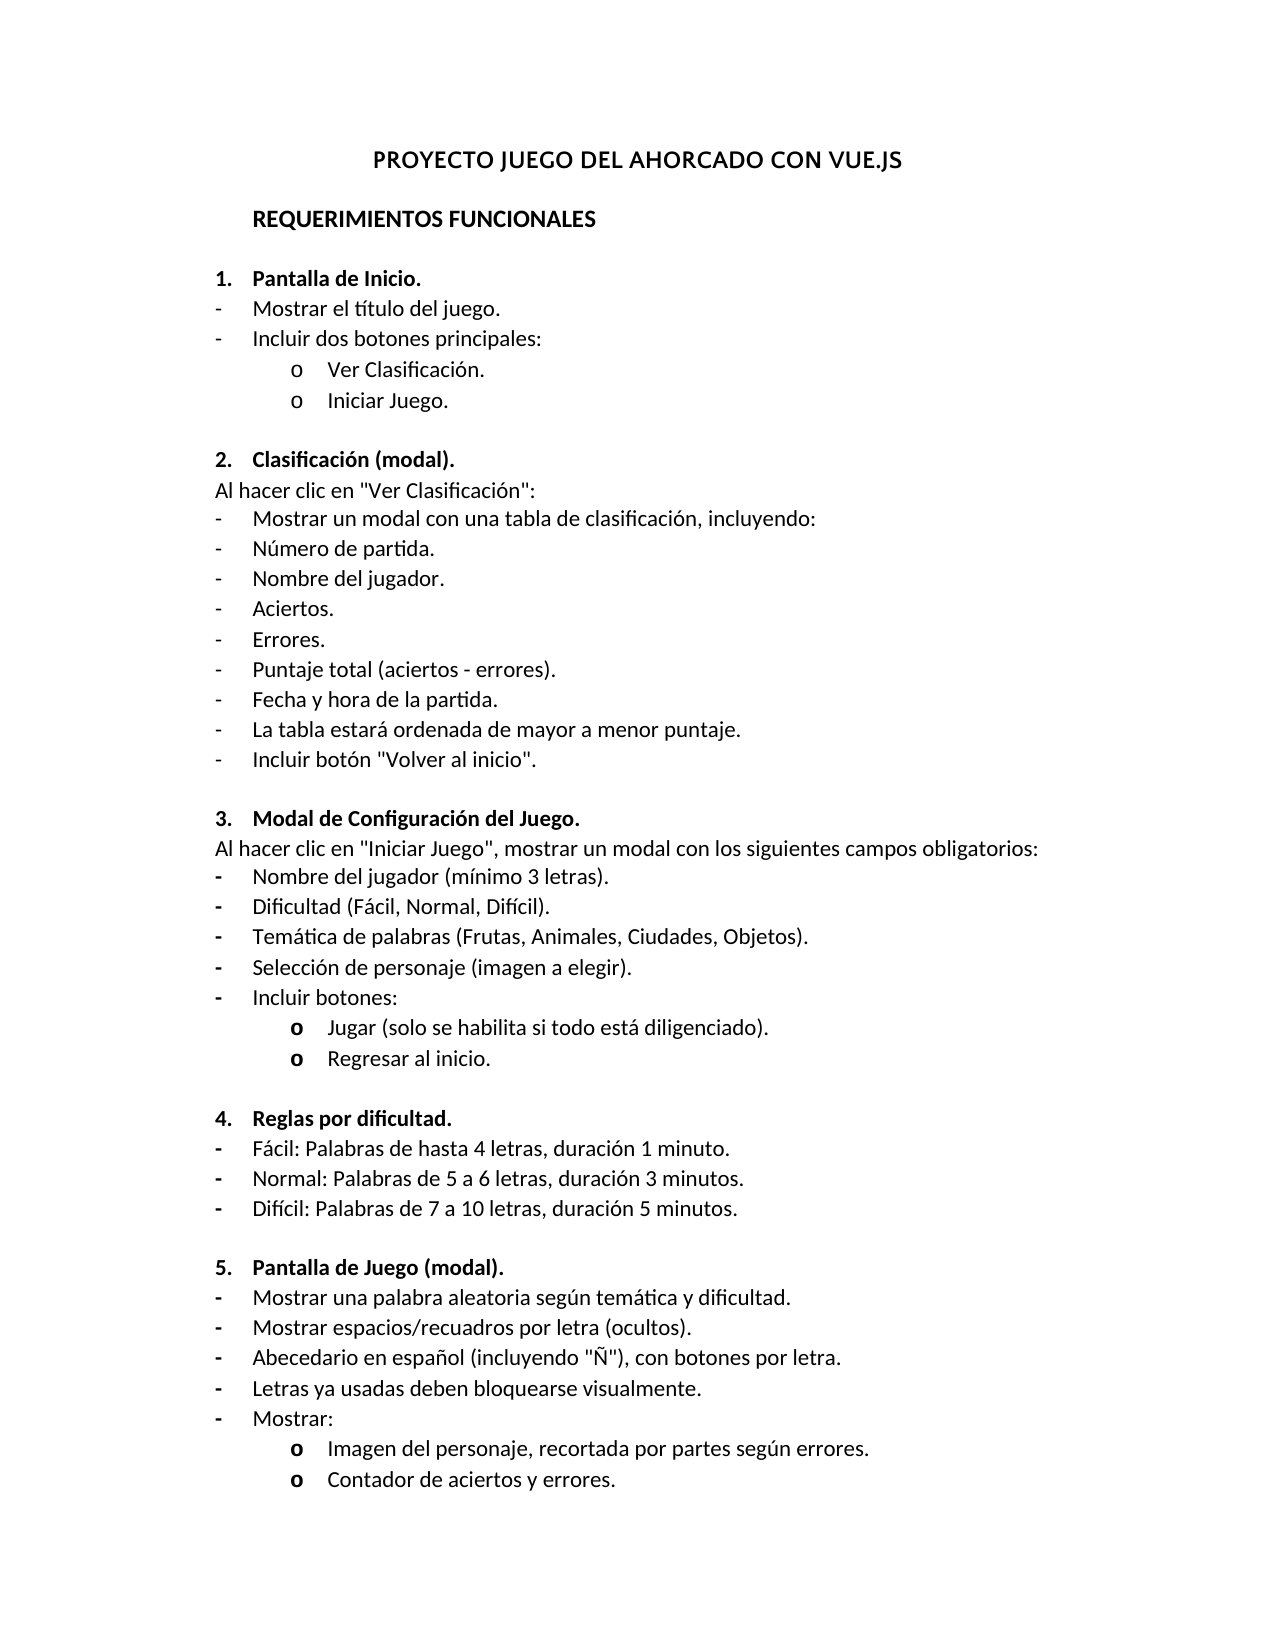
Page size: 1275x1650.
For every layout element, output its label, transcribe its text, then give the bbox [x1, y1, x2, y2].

list Normal: Palabras de 5 a 6 letras, duración 3 minutos. [215, 1164, 1098, 1192]
list Clasificación (modal). [215, 446, 1098, 474]
list Dificultad (Fácil, Normal, Difícil). [215, 892, 1098, 920]
list Selección de personaje (imagen a elegir). [215, 953, 1098, 981]
list Fecha y hora de la partida. [215, 685, 1098, 713]
list Errores. [215, 625, 1098, 653]
list Reglas por dificultad. [215, 1104, 1098, 1132]
list Aciertos. [215, 594, 1098, 622]
list Difícil: Palabras de 7 a 10 letras, duración 5 minutos. [215, 1194, 1098, 1223]
list Nombre del jugador (mínimo 3 letras). [215, 862, 1098, 890]
list Fácil: Palabras de hasta 4 letras, duración 1 minuto. [215, 1134, 1098, 1162]
list Temática de palabras (Frutas, Animales, Ciudades, Objetos). [215, 922, 1098, 950]
list Abecedario en español (incluyendo "Ñ"), con botones por letra. [215, 1343, 1098, 1371]
list Incluir botones: [215, 983, 1098, 1011]
list Jugar (solo se habilita si todo está diligenciado). [290, 1013, 1098, 1042]
text PROYECTO JUEGO DEL AHORCADO CON VUE.JS [177, 148, 1098, 175]
list Regresar al inicio. [290, 1044, 1098, 1074]
list Puntaje total (aciertos - errores). [215, 655, 1098, 683]
list Mostrar un modal con una tabla de clasificación, incluyendo: [215, 504, 1098, 532]
list Contador de aciertos y errores. [290, 1466, 1098, 1495]
list Incluir botón "Volver al inicio". [215, 746, 1098, 773]
list Mostrar espacios/recuadros por letra (ocultos). [215, 1313, 1098, 1341]
list Pantalla de Inicio. [215, 264, 1098, 292]
list Modal de Configuración del Juego. [215, 804, 1098, 832]
list La tabla estará ordenada de mayor a menor puntaje. [215, 715, 1098, 743]
list Letras ya usadas deben bloquearse visualmente. [215, 1374, 1098, 1402]
text REQUERIMIENTOS FUNCIONALES [177, 203, 1098, 233]
list Número de partida. [215, 534, 1098, 562]
list Pantalla de Juego (modal). [215, 1253, 1098, 1281]
list Incluir dos botones principales: [215, 324, 1098, 352]
list Ver Clasificación. [290, 355, 1098, 384]
list Iniciar Juego. [290, 386, 1098, 415]
text Al hacer clic en "Ver Clasificación": [177, 476, 1098, 504]
list Mostrar: [215, 1404, 1098, 1432]
text Al hacer clic en "Iniciar Juego", mostrar un modal con los siguientes campos obligatorios: [215, 834, 1098, 862]
list Mostrar una palabra aleatoria según temática y dificultad. [215, 1283, 1098, 1311]
list Imagen del personaje, recortada por partes según errores. [290, 1434, 1098, 1463]
list Nombre del jugador. [215, 564, 1098, 592]
list Mostrar el título del juego. [215, 294, 1098, 322]
